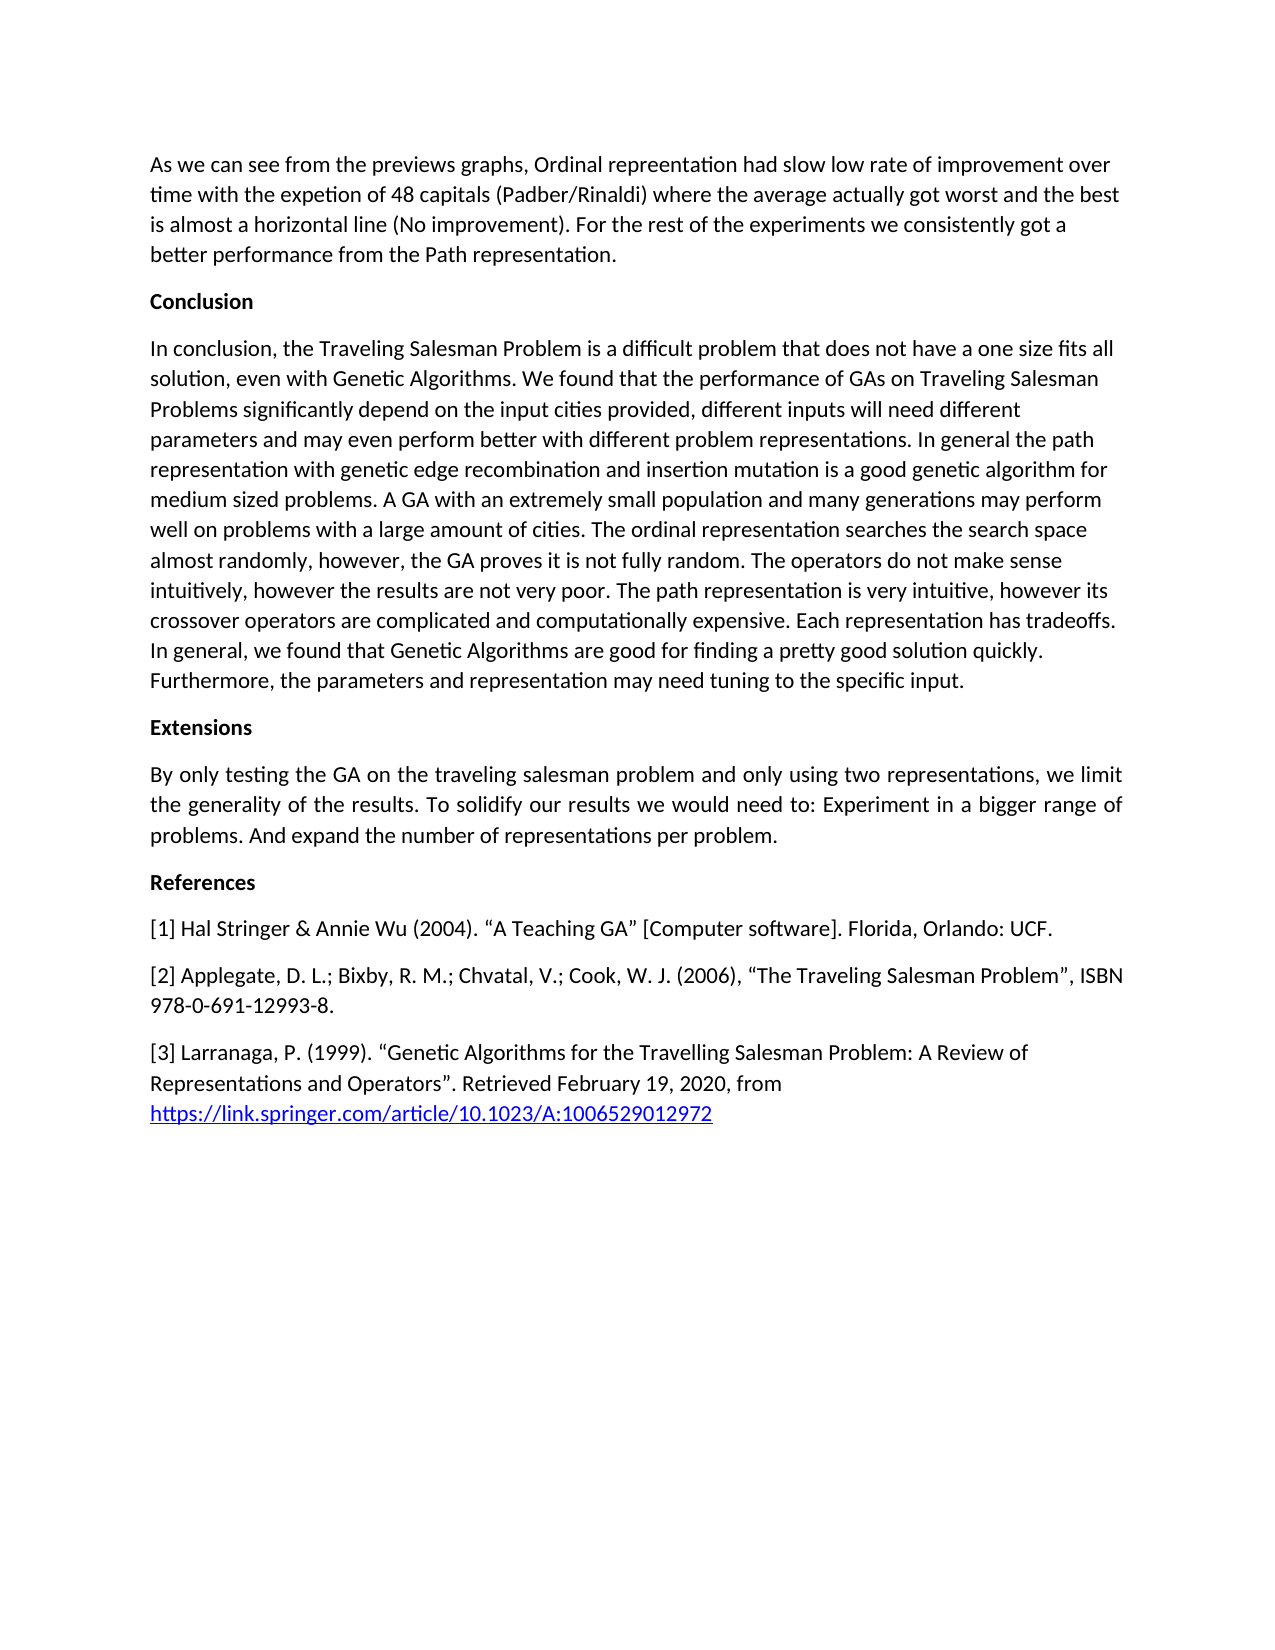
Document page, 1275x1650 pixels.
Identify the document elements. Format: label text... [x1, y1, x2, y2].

text [3] Larranaga, P. (1999). “Genetic Algorithms for the Travelling Salesman Problem: A Review of Representations and Operators”. Retrieved February 19, 2020, from https://link.springer.com/article/10.1023/A:1006529012972 [150, 1038, 1125, 1127]
text Conclusion [150, 287, 1125, 316]
text As we can see from the previews graphs, Ordinal repreentation had slow low rate of improvement over time with the expetion of 48 capitals (Padber/Rinaldi) where the average actually got worst and the best is almost a horizontal line (No improvement). For the rest of the experiments we consistently got a better performance from the Path representation. [150, 150, 1125, 269]
text By only testing the GA on the traveling salesman problem and only using two representations, we limit the generality of the results. To solidify our results we would need to: Experiment in a bigger range of problems. And expand the number of representations per problem. [150, 760, 1125, 849]
text Extensions [150, 713, 1125, 742]
text [2] Applegate, D. L.; Bixby, R. M.; Chvatal, V.; Cook, W. J. (2006), “The Traveling Salesman Problem”, ISBN 978-0-691-12993-8. [150, 961, 1125, 1020]
text [1] Hal Stringer & Annie Wu (2004). “A Teaching GA” [Computer software]. Florida, Orlando: UCF. [150, 914, 1125, 943]
text References [150, 868, 1125, 896]
text In conclusion, the Traveling Salesman Problem is a difficult problem that does not have a one size fits all solution, even with Genetic Algorithms. We found that the performance of GAs on Traveling Salesman Problems significantly depend on the input cities provided, different inputs will need different parameters and may even perform better with different problem representations. In general the path representation with genetic edge recombination and insertion mutation is a good genetic algorithm for medium sized problems. A GA with an extremely small population and many generations may perform well on problems with a large amount of cities. The ordinal representation searches the search space almost randomly, however, the GA proves it is not fully random. The operators do not make sense intuitively, however the results are not very poor. The path representation is very intuitive, however its crossover operators are complicated and computationally expensive. Each representation has tradeoffs. In general, we found that Genetic Algorithms are good for finding a pretty good solution quickly. Furthermore, the parameters and representation may need tuning to the specific input. [150, 334, 1125, 695]
